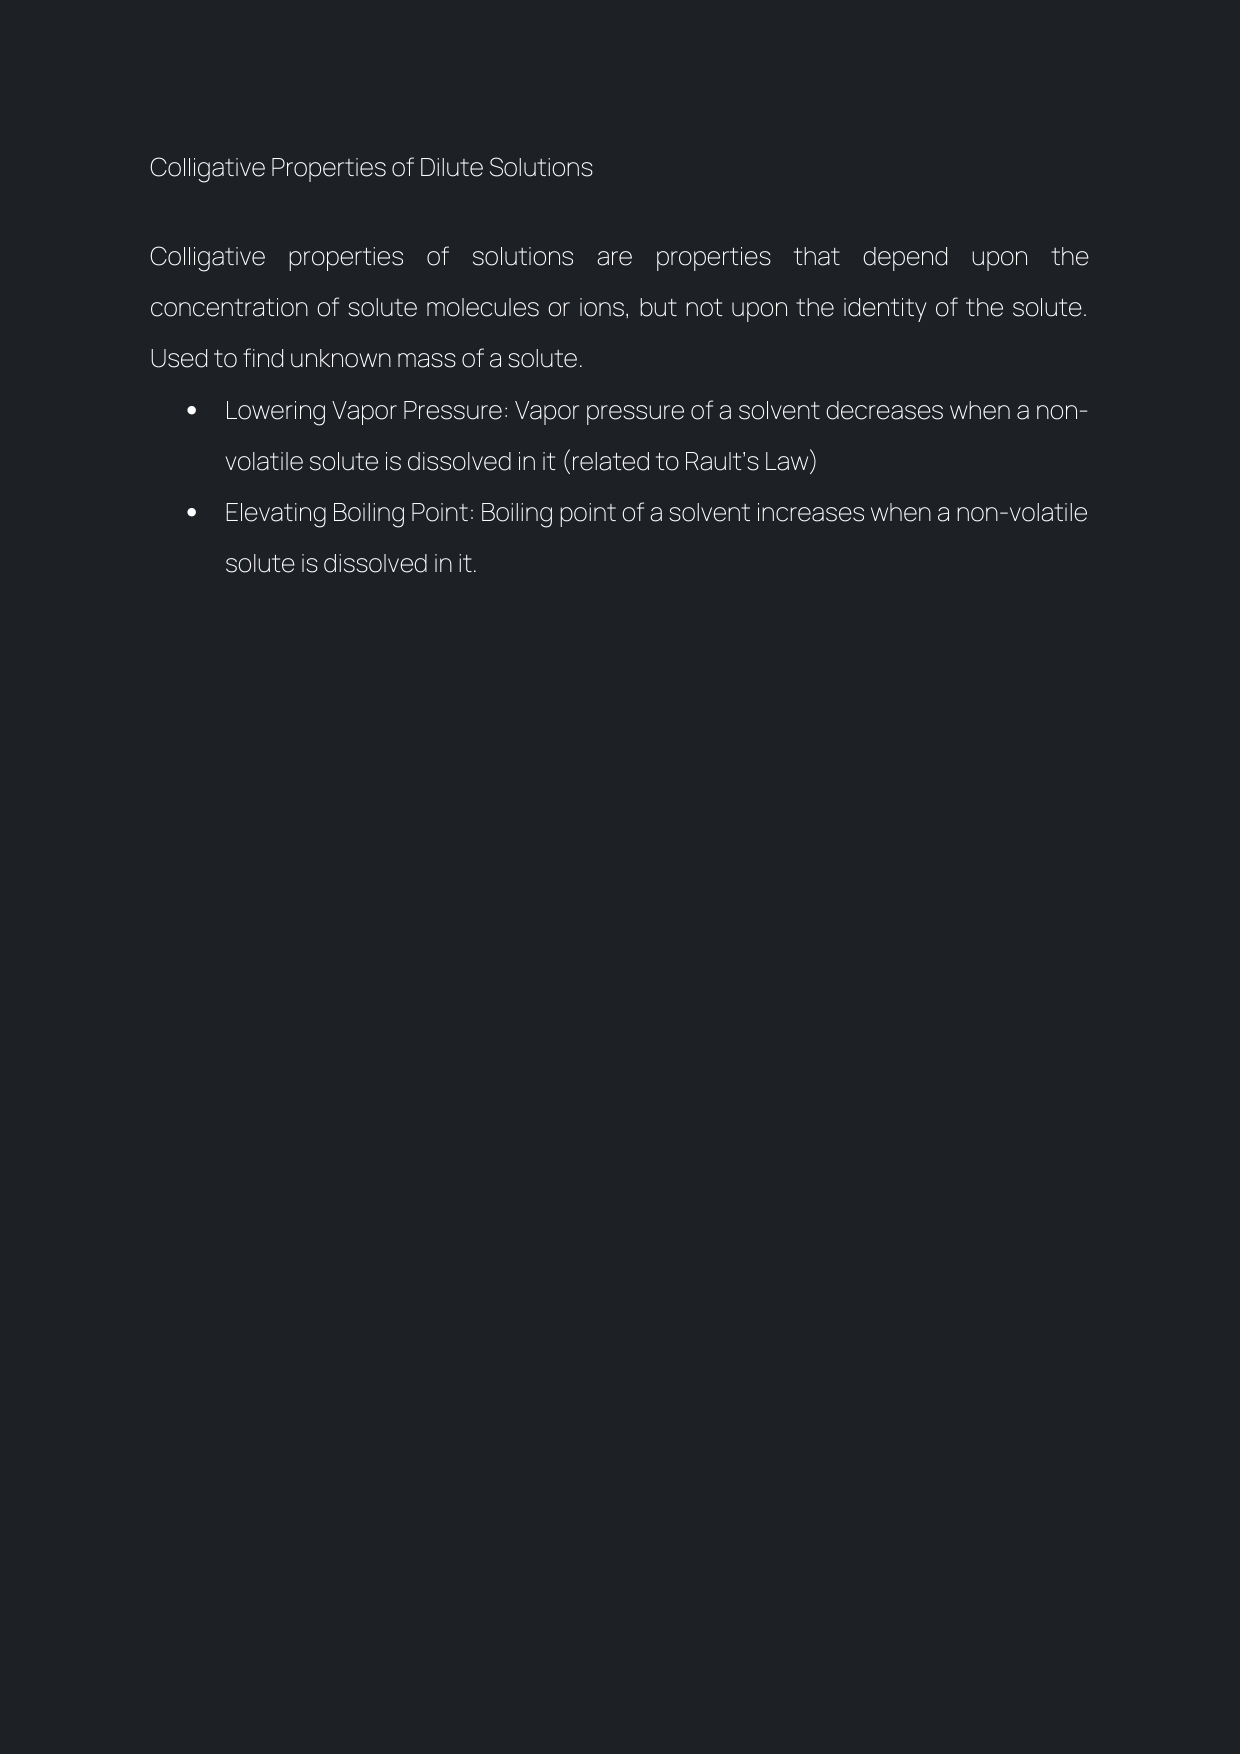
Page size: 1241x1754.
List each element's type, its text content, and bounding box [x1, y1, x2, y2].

text Colligative Properties of Dilute Solutions [150, 150, 1090, 184]
list Lowering Vapor Pressure: Vapor pressure of a solvent decreases when a non-volatile solute is dissolved in it (related to Rault’s Law) [187, 392, 1090, 478]
list Elevating Boiling Point: Boiling point of a solvent increases when a non-volatile solute is dissolved in it. [187, 495, 1090, 580]
text Colligative properties of solutions are properties that depend upon the concentration of solute molecules or ions, but not upon the identity of the solute. Used to find unknown mass of a solute. [150, 239, 1090, 375]
